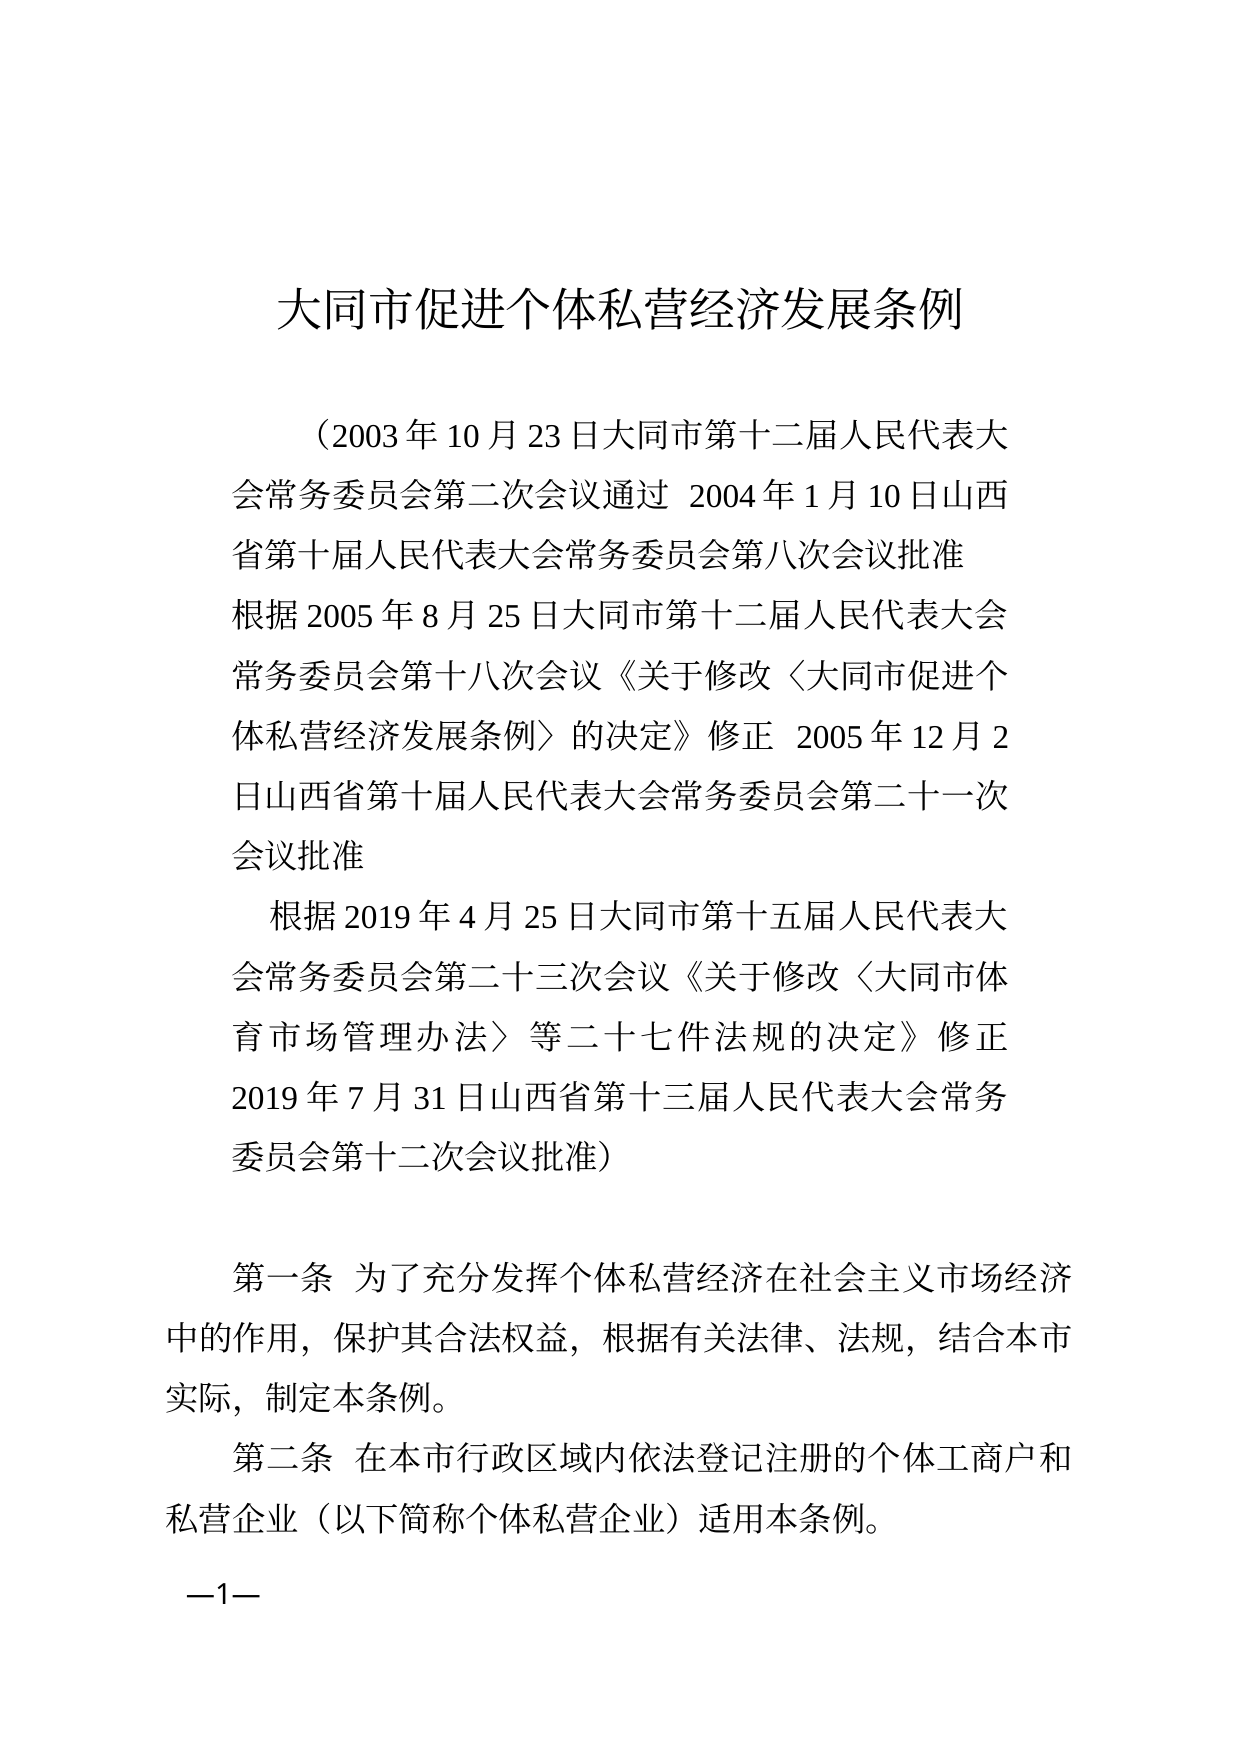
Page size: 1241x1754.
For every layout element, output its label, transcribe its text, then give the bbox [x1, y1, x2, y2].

text 第一条 为了充分发挥个体私营经济在社会主义市场经济中的作用，保护其合法权益，根据有关法律、法规，结合本市实际，制定本条例。 [165, 1242, 1075, 1423]
text 根据2019年4月25日大同市第十五届人民代表大会常务委员会第二十三次会议《关于修改〈大同市体育市场管理办法〉等二十七件法规的决定》修正 2019年7月31日山西省第十三届人民代表大会常务委员会第十二次会议批准） [231, 881, 1009, 1182]
text 第二条 在本市行政区域内依法登记注册的个体工商户和私营企业（以下简称个体私营企业）适用本条例。 [165, 1423, 1075, 1543]
text 根据2005年8月25日大同市第十二届人民代表大会常务委员会第十八次会议《关于修改〈大同市促进个体私营经济发展条例〉的决定》修正 2005年12月2日山西省第十届人民代表大会常务委员会第二十一次会议批准 [231, 580, 1009, 881]
text （2003年10月23日大同市第十二届人民代表大会常务委员会第二次会议通过 2004年1月10日山西省第十届人民代表大会常务委员会第八次会议批准 [231, 399, 1009, 580]
text 大同市促进个体私营经济发展条例 [165, 279, 1075, 339]
